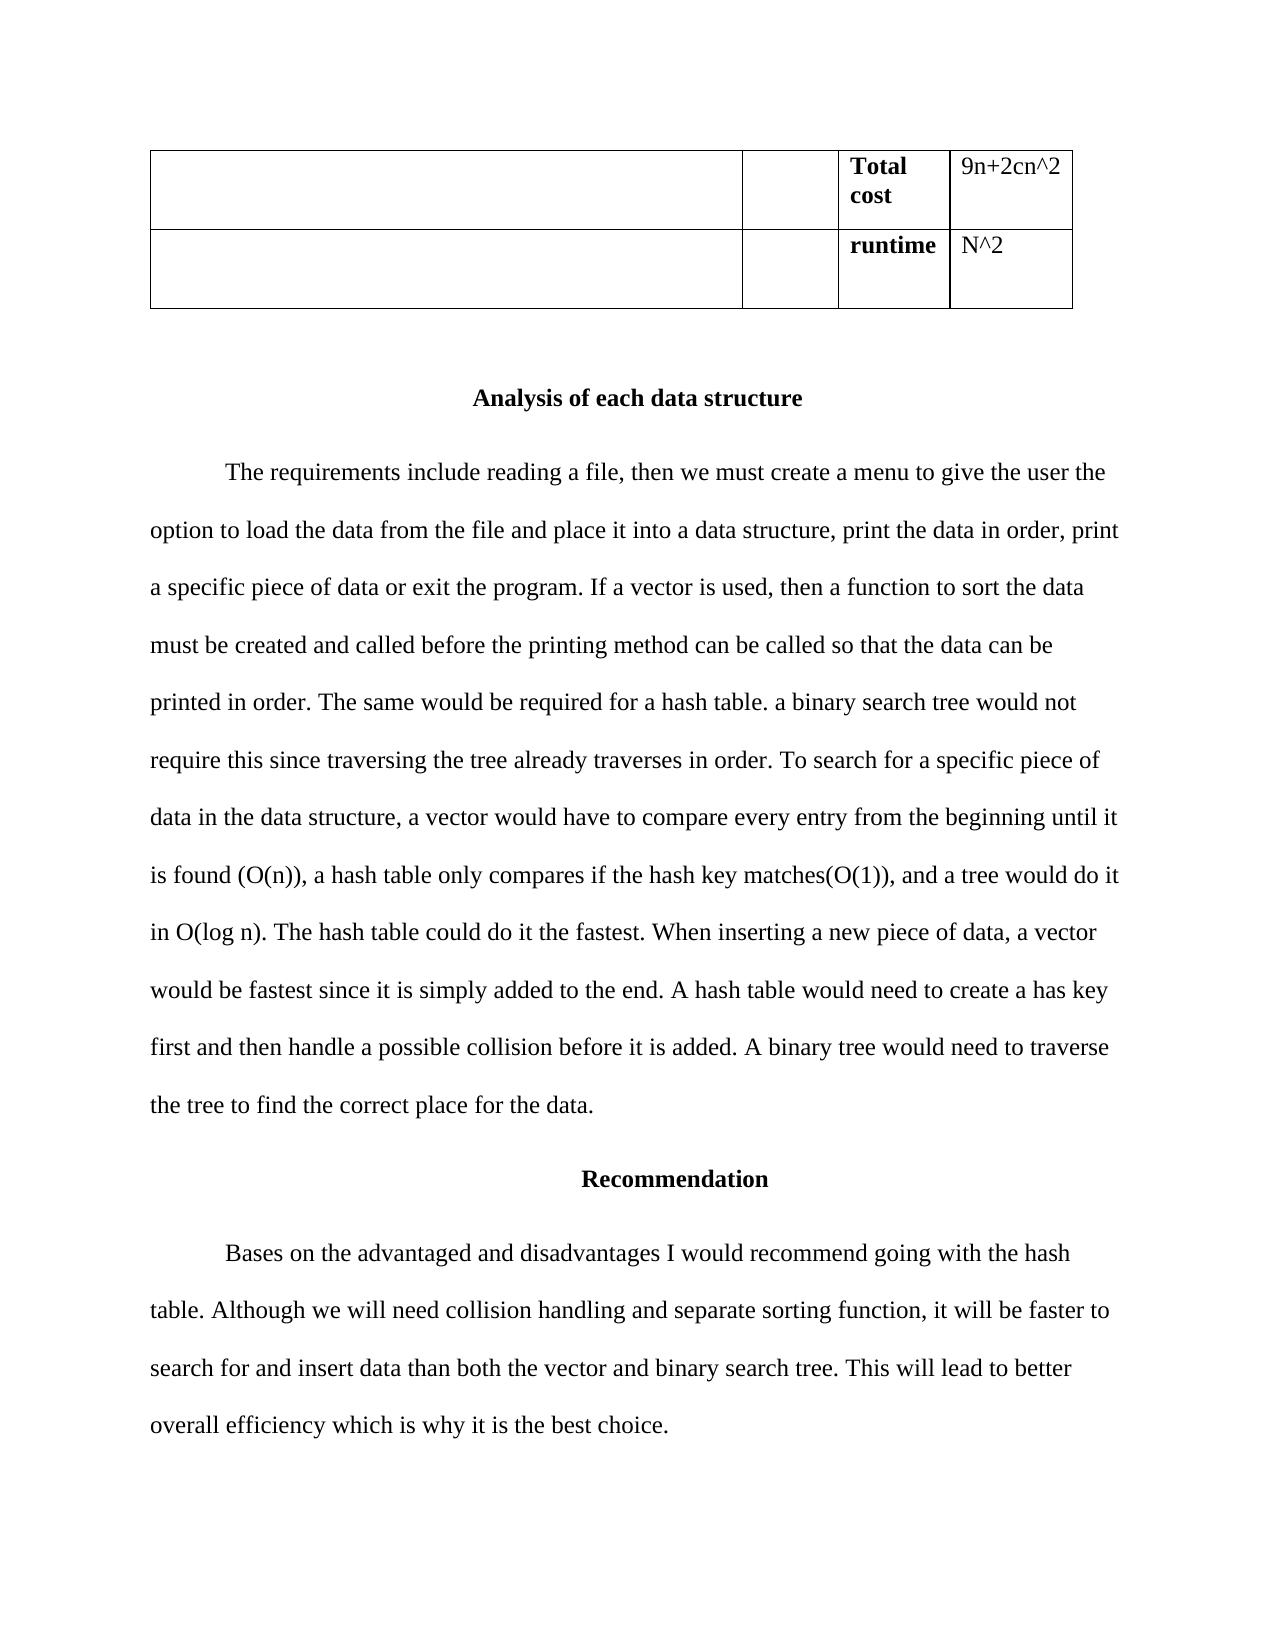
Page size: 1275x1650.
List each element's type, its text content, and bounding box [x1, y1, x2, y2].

text Analysis of each data structure [150, 383, 1125, 412]
text Recommendation [150, 1164, 1125, 1193]
table_cell [743, 151, 838, 229]
table_cell N^2 [951, 230, 1072, 308]
text Bases on the advantaged and disadvantages I would recommend going with the hash table. Although we will need collision handling and separate sorting function, it will be faster to search for and insert data than both the vector and binary search tree. This will lead to better overall efficiency which is why it is the best choice. [150, 1238, 1125, 1439]
table_cell Total cost [839, 151, 949, 229]
table_cell [151, 230, 742, 308]
table_cell [151, 151, 742, 229]
table_cell [743, 230, 838, 308]
text The requirements include reading a file, then we must create a menu to give the user the option to load the data from the file and place it into a data structure, print the data in order, print a specific piece of data or exit the program. If a vector is used, then a function to sort the data must be created and called before the printing method can be called so that the data can be printed in order. The same would be required for a hash table. a binary search tree would not require this since traversing the tree already traverses in order. To search for a specific piece of data in the data structure, a vector would have to compare every entry from the beginning until it is found (O(n)), a hash table only compares if the hash key matches(O(1)), and a tree would do it in O(log n). The hash table could do it the fastest. When inserting a new piece of data, a vector would be fastest since it is simply added to the end. A hash table would need to create a has key first and then handle a possible collision before it is added. A binary tree would need to traverse the tree to find the correct place for the data. [150, 457, 1125, 1118]
table_cell runtime [839, 230, 949, 308]
table_cell 9n+2cn^2 [951, 151, 1072, 229]
